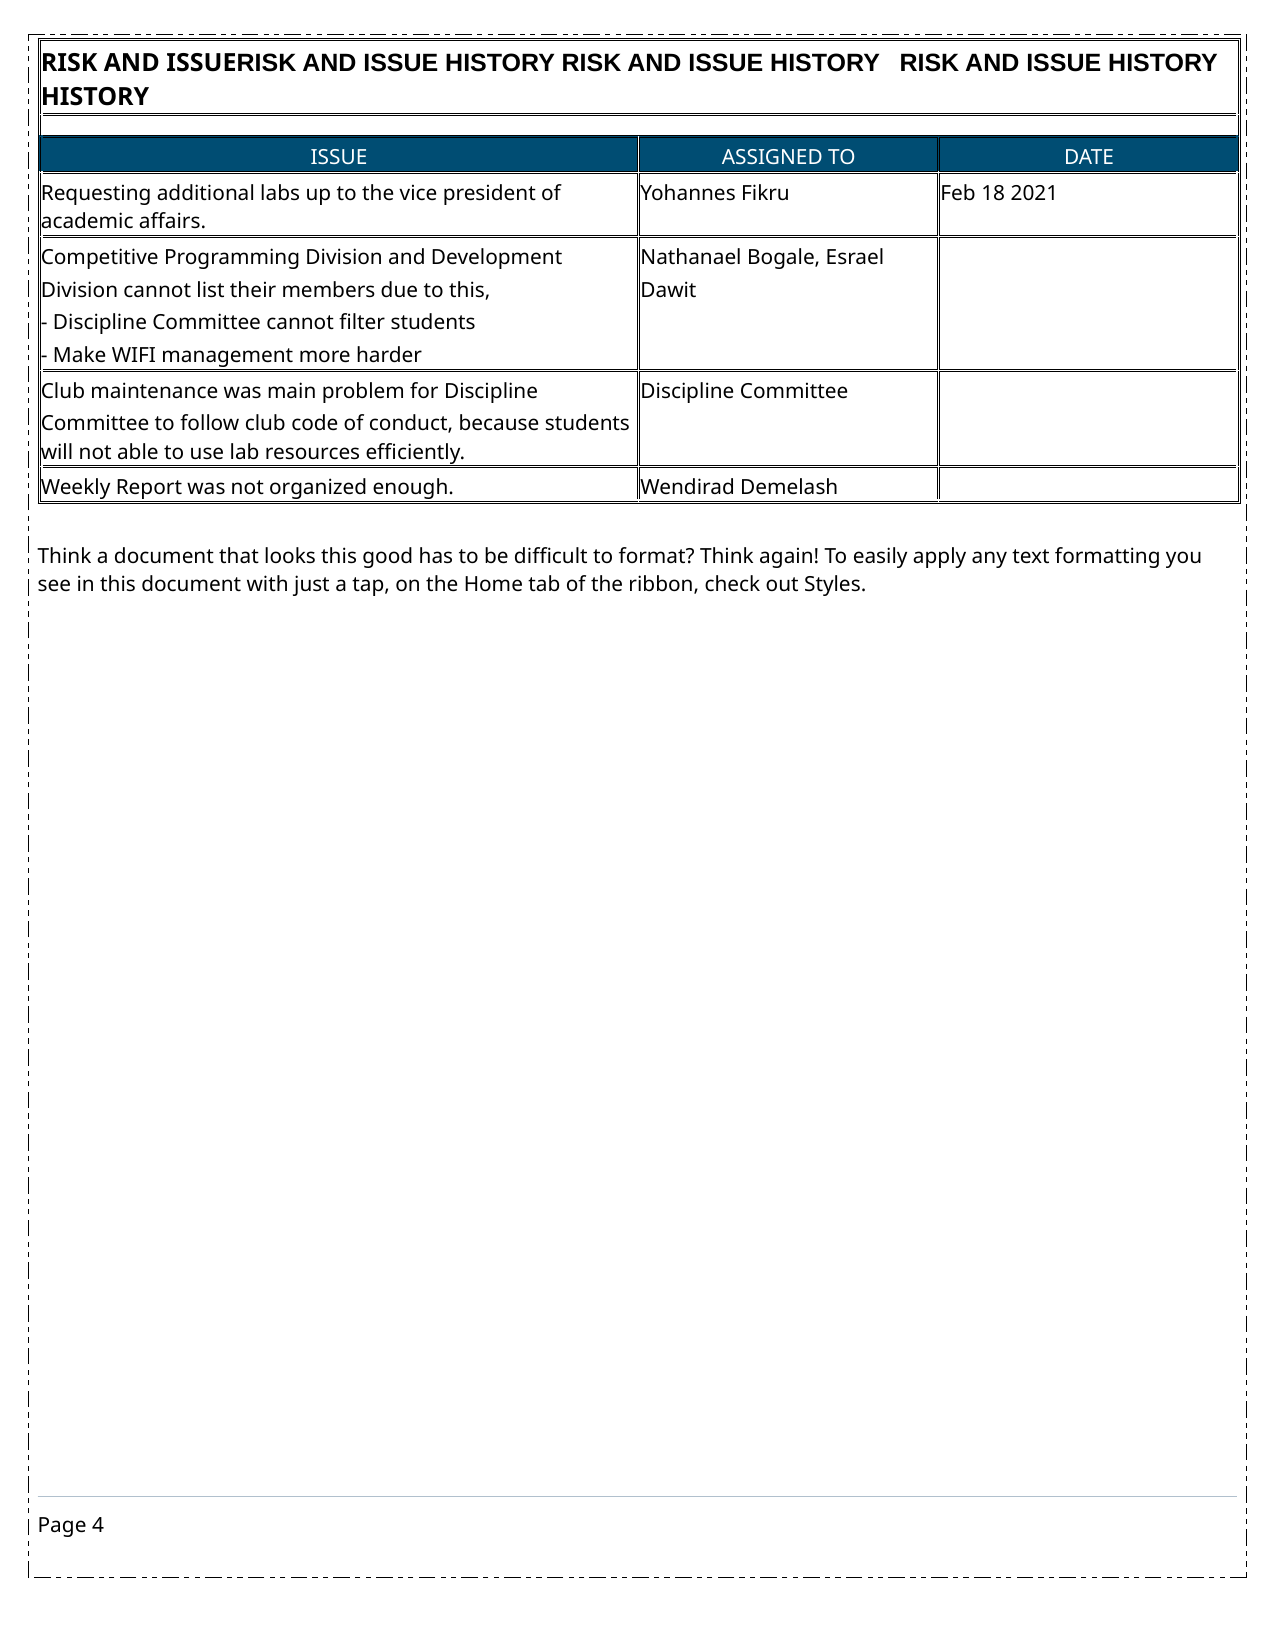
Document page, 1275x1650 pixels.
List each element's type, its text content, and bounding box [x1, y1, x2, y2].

table_cell [939, 235, 1239, 368]
table_cell Yohannes Fikru [640, 174, 937, 235]
table_cell Wendirad Demelash [639, 465, 939, 501]
table_cell Requesting additional labs up to the vice president of academic affairs. [41, 171, 637, 235]
table_cell [39, 135, 638, 171]
table_cell [41, 113, 1238, 135]
table_cell [939, 465, 1239, 501]
table_cell Club maintenance was main problem for Discipline Committee to follow club code of conduct, because students will not able to use lab resources efficiently. [41, 369, 637, 465]
table_cell [939, 135, 1239, 171]
text Think a document that looks this good has to be difficult to format? Think again! To easily apply any text formatting you see in this document with just a tap, on the Home tab of the ribbon, check out Styles. [37, 541, 1237, 598]
table_cell [940, 369, 1238, 465]
table_cell [640, 138, 937, 171]
table_cell Feb 18 2021 [940, 171, 1238, 235]
table_cell Nathanael Bogale, Esrael Dawit [640, 238, 937, 368]
table_header [41, 41, 1238, 112]
table_cell Competitive Programming Division and Development Division cannot list their members due to this, - Discipline Committee cannot filter students - Make WIFI management more harder [39, 235, 638, 368]
table_cell Discipline Committee [640, 372, 937, 465]
table_cell Weekly Report was not organized enough. [39, 465, 638, 501]
